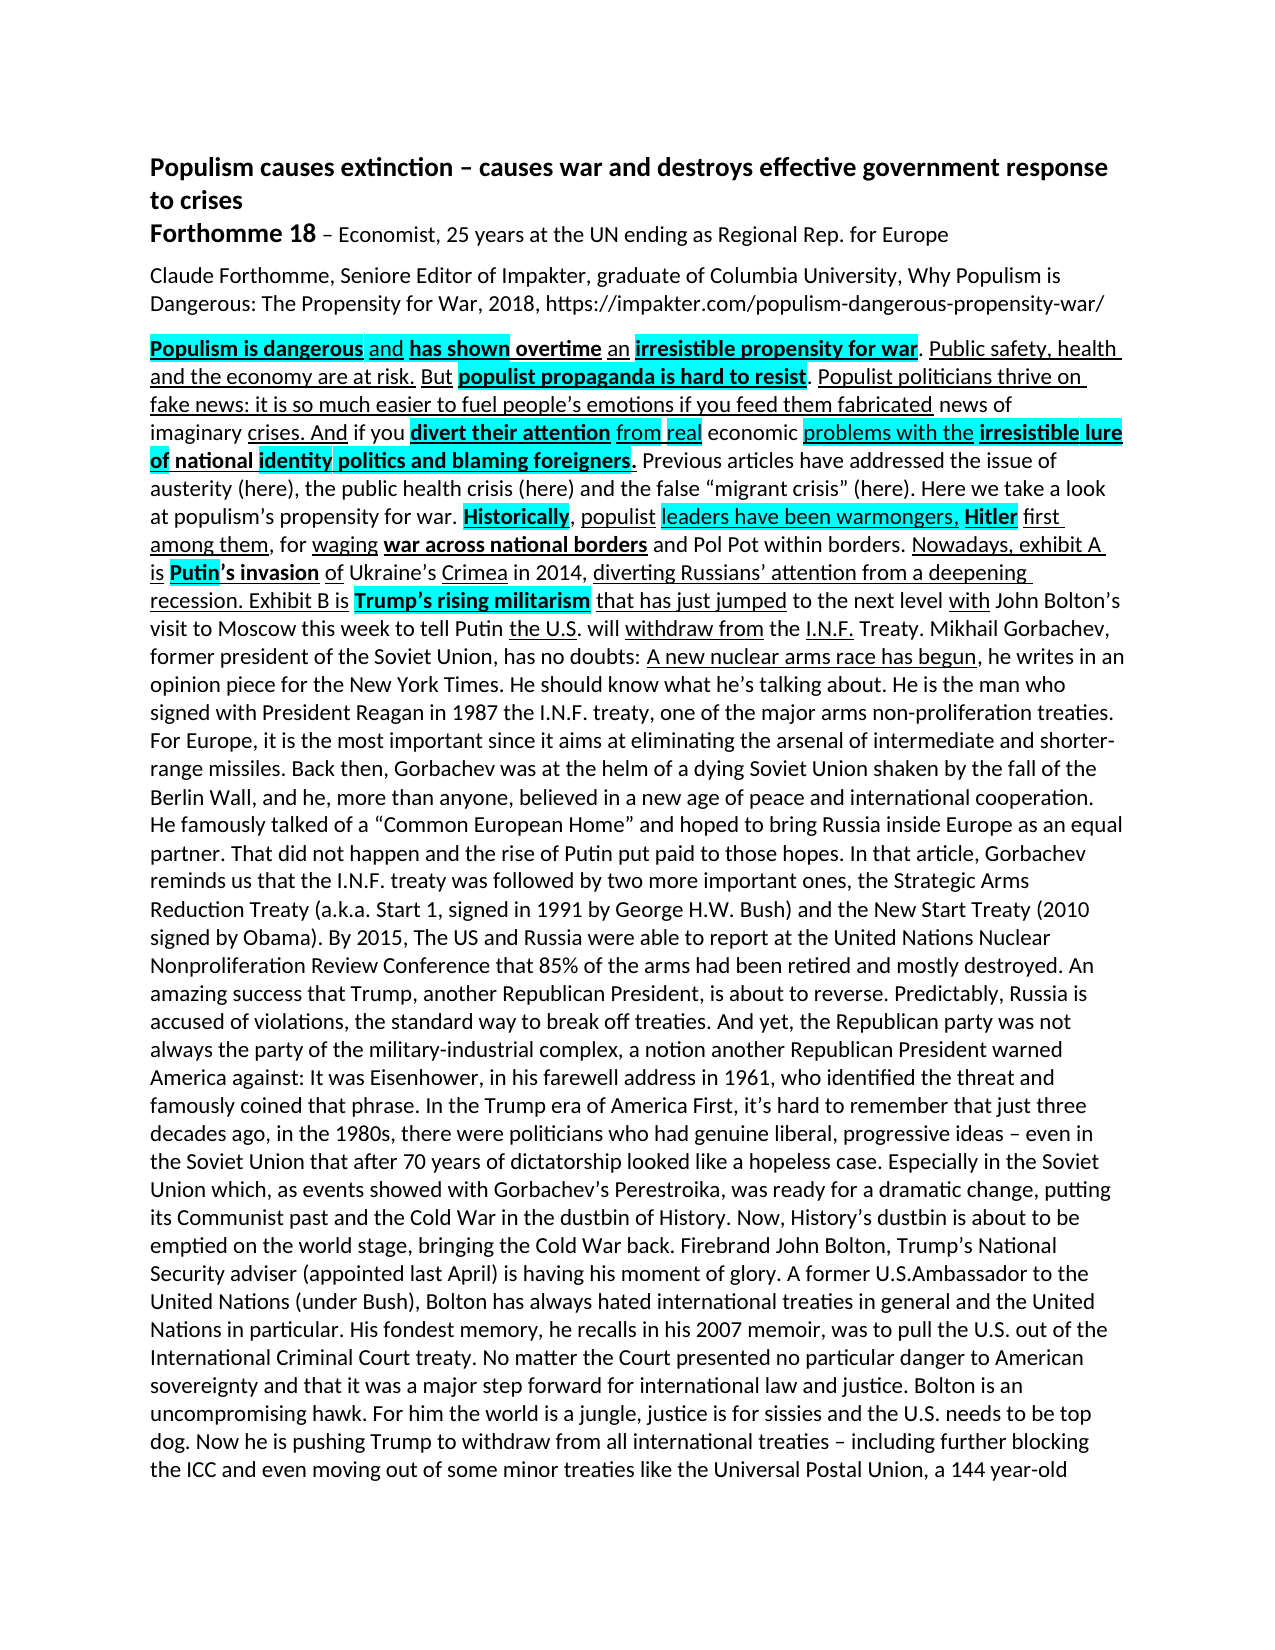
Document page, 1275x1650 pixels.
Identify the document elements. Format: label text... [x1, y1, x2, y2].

text Claude Forthomme, Seniore Editor of Impakter, graduate of Columbia University, Why Populism is Dangerous: The Propensity for War, 2018, https://impakter.com/populism-dangerous-propensity-war/ [150, 262, 1125, 318]
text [150, 334, 1125, 1483]
subtitle Populism causes extinction – causes war and destroys effective government response to crises [150, 150, 1125, 216]
text Forthomme 18 – Economist, 25 years at the UN ending as Regional Rep. for Europe [150, 216, 1125, 249]
